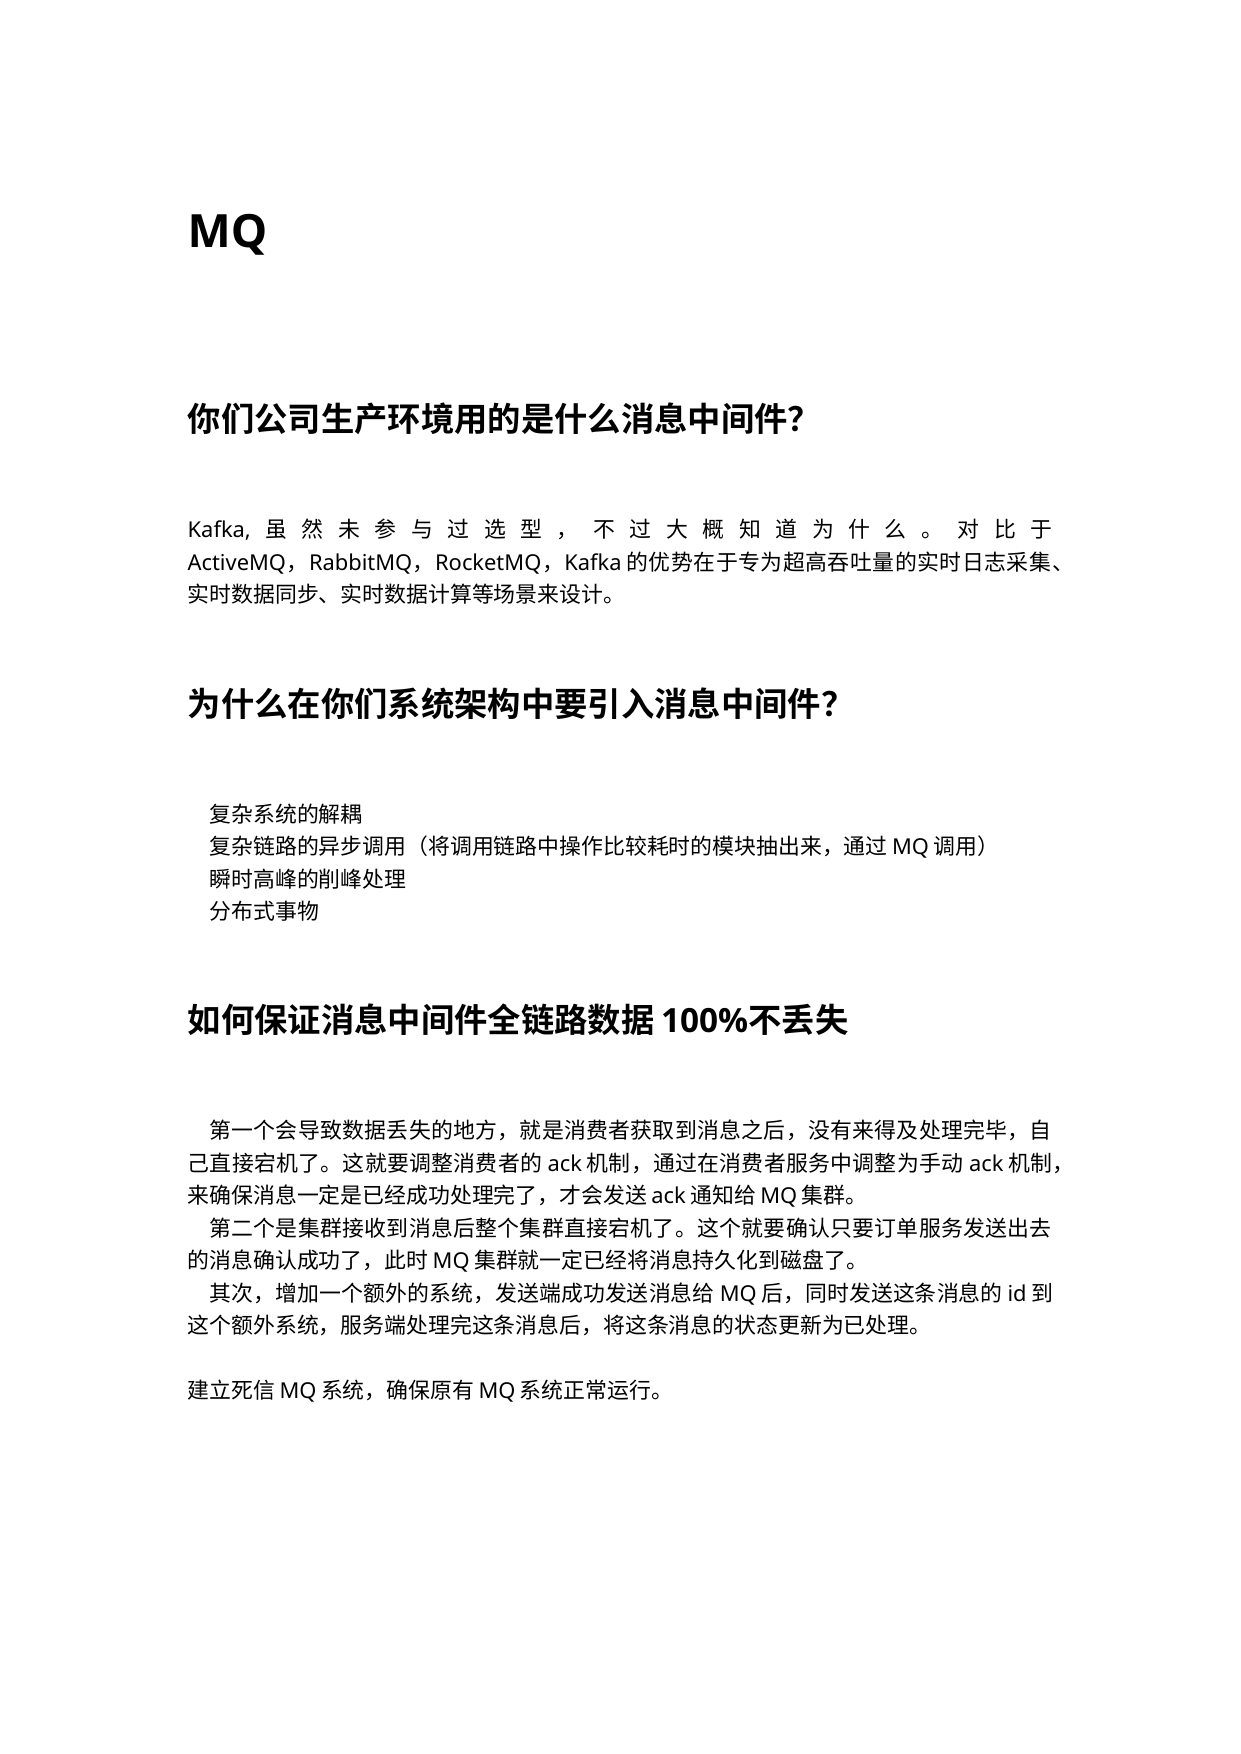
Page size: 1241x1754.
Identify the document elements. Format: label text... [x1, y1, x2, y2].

text 复杂链路的异步调用（将调用链路中操作比较耗时的模块抽出来，通过MQ调用） [187, 829, 1053, 861]
text 瞬时高峰的削峰处理 [187, 861, 1053, 894]
text 其次，增加一个额外的系统，发送端成功发送消息给MQ后，同时发送这条消息的id到这个额外系统，服务端处理完这条消息后，将这条消息的状态更新为已处理。 [187, 1276, 1053, 1341]
text 复杂系统的解耦 [187, 796, 1053, 829]
text 第一个会导致数据丢失的地方，就是消费者获取到消息之后，没有来得及处理完毕，自己直接宕机了。这就要调整消费者的ack机制，通过在消费者服务中调整为手动ack机制，来确保消息一定是已经成功处理完了，才会发送ack通知给MQ集群。 [187, 1113, 1053, 1211]
subtitle 为什么在你们系统架构中要引入消息中间件？ [187, 669, 1053, 734]
subtitle 你们公司生产环境用的是什么消息中间件？ [187, 385, 1053, 450]
text 第二个是集群接收到消息后整个集群直接宕机了。这个就要确认只要订单服务发送出去的消息确认成功了，此时MQ集群就一定已经将消息持久化到磁盘了。 [187, 1211, 1053, 1276]
text Kafka,虽然未参与过选型，不过大概知道为什么。对比于ActiveMQ，RabbitMQ，RocketMQ，Kafka的优势在于专为超高吞吐量的实时日志采集、实时数据同步、实时数据计算等场景来设计。 [187, 512, 1053, 609]
text 建立死信MQ系统，确保原有MQ系统正常运行。 [187, 1373, 1053, 1406]
subtitle 如何保证消息中间件全链路数据100%不丢失 [187, 986, 1053, 1051]
subtitle MQ [187, 197, 1053, 262]
text 分布式事物 [187, 894, 1053, 926]
